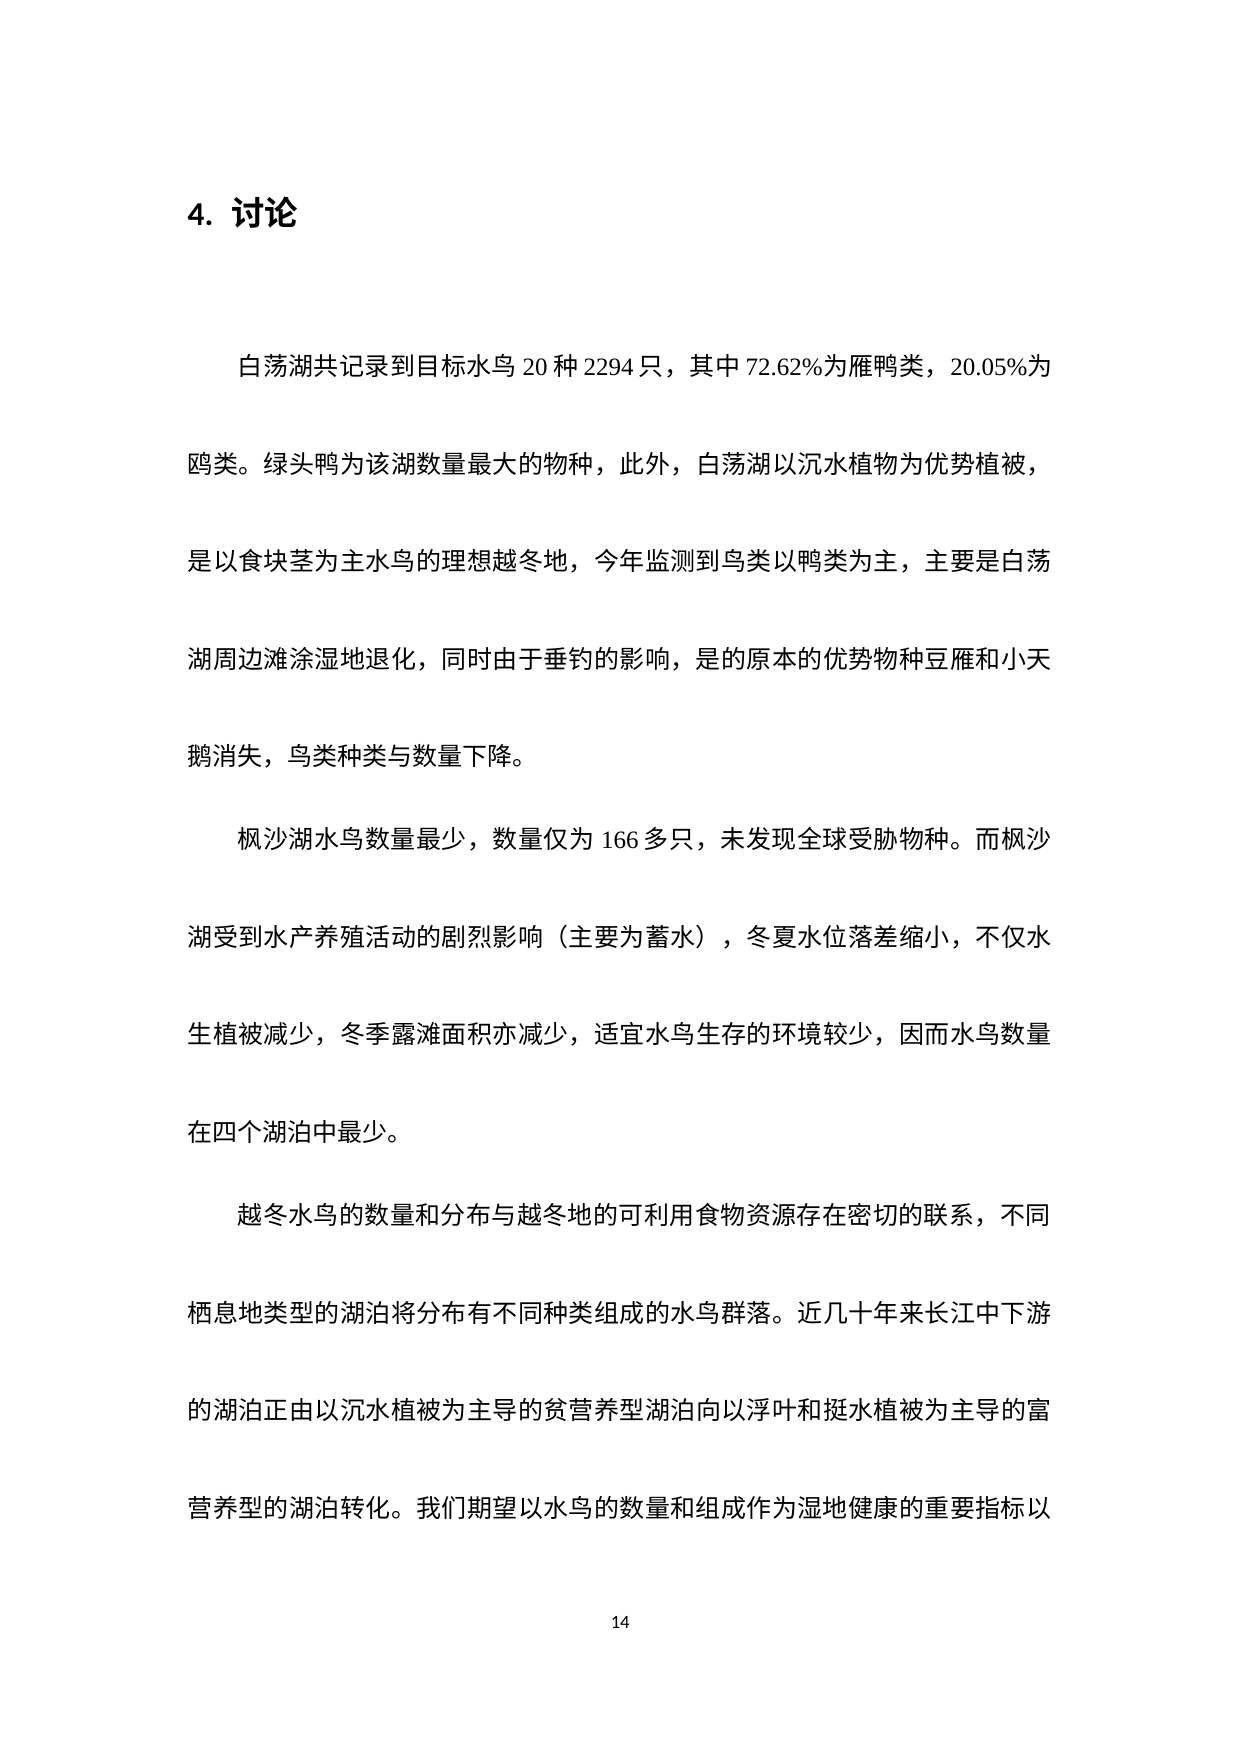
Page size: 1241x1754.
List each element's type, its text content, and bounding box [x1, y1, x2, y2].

text 白荡湖共记录到目标水鸟20种2294只，其中72.62%为雁鸭类，20.05%为鸥类。绿头鸭为该湖数量最大的物种，此外，白荡湖以沉水植物为优势植被，是以食块茎为主水鸟的理想越冬地，今年监测到鸟类以鸭类为主，主要是白荡湖周边滩涂湿地退化，同时由于垂钓的影响，是的原本的优势物种豆雁和小天鹅消失，鸟类种类与数量下降。 [187, 332, 1053, 787]
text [187, 1181, 1053, 1539]
text 枫沙湖水鸟数量最少，数量仅为166多只，未发现全球受胁物种。而枫沙湖受到水产养殖活动的剧烈影响（主要为蓄水），冬夏水位落差缩小，不仅水生植被减少，冬季露滩面积亦减少，适宜水鸟生存的环境较少，因而水鸟数量在四个湖泊中最少。 [187, 806, 1053, 1163]
subtitle 讨论 [187, 179, 1053, 244]
